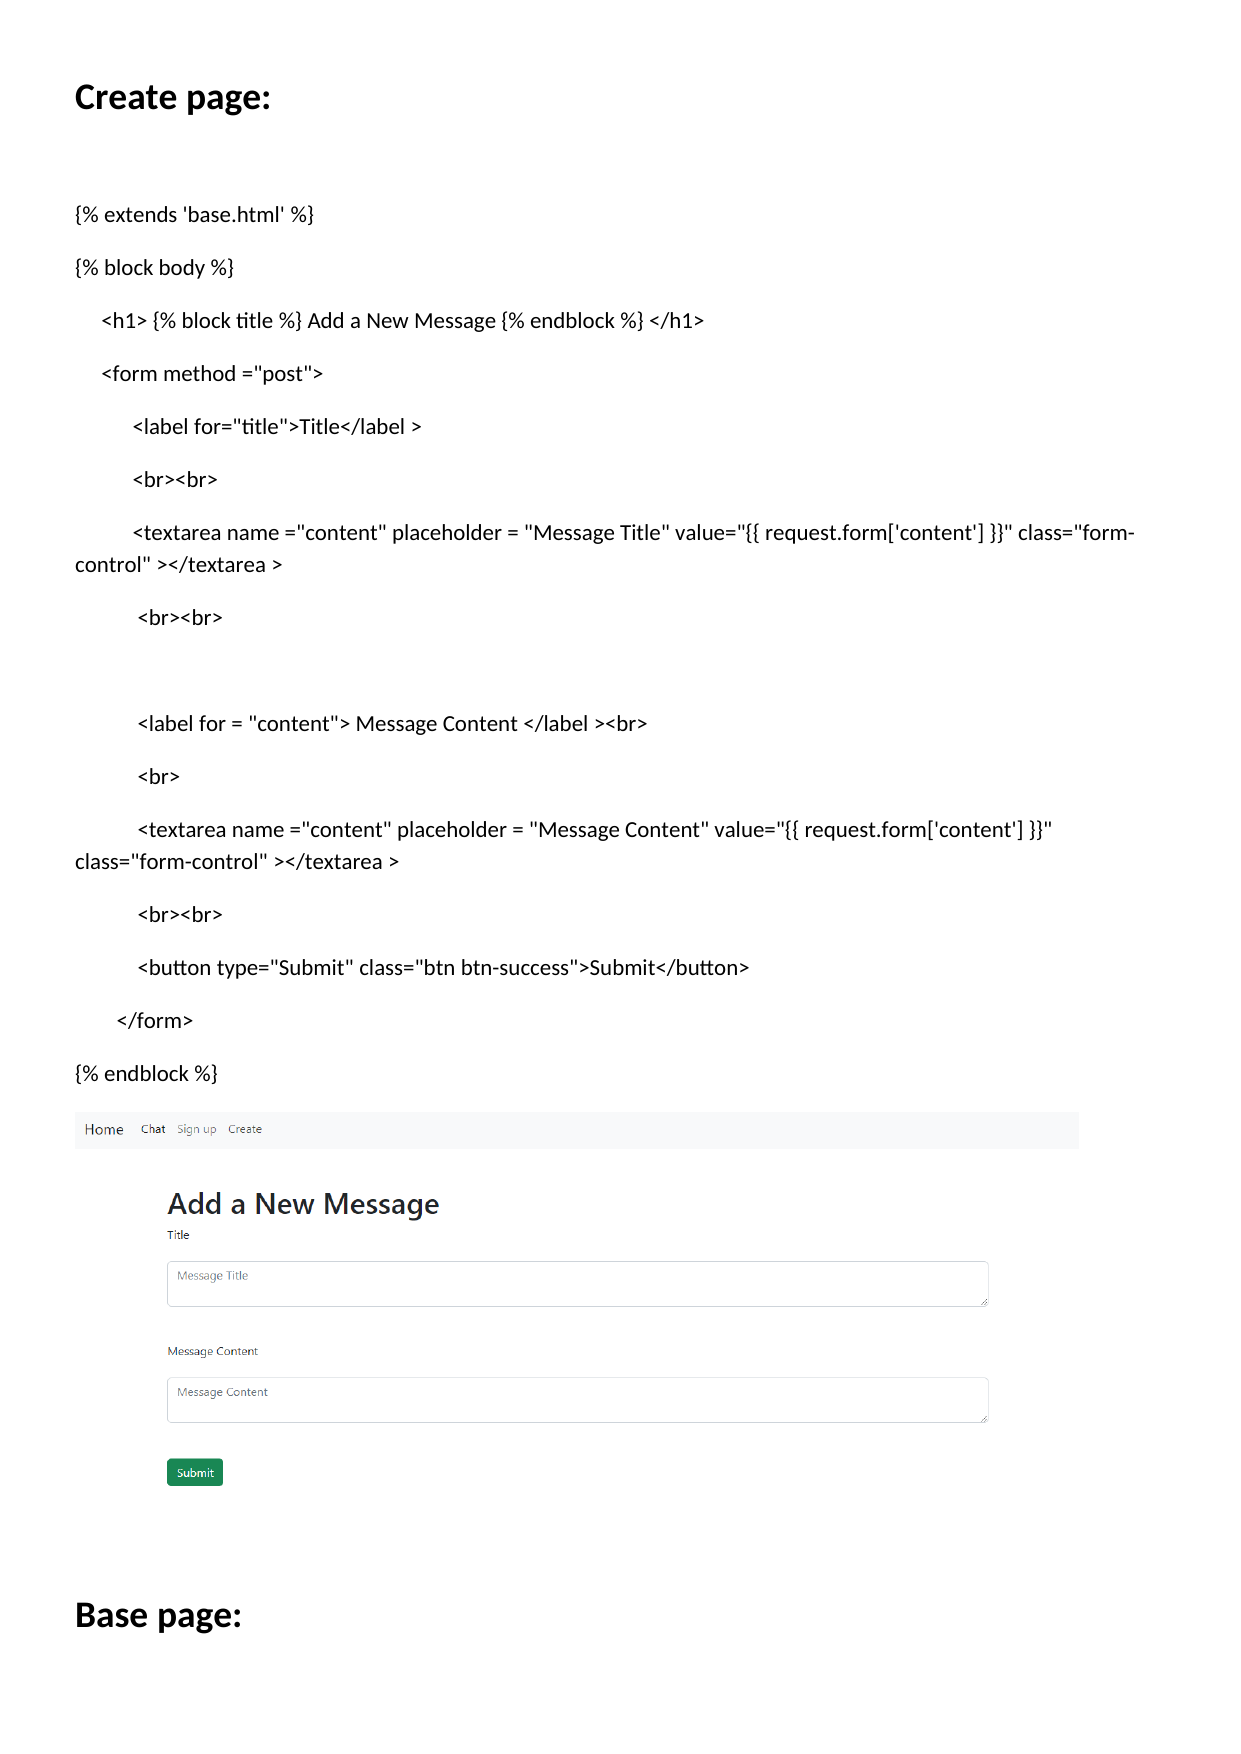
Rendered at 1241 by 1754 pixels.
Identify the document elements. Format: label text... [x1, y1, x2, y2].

text <br> [137, 762, 1190, 790]
text <label for="title">Title</label > [132, 412, 1190, 440]
text <button type="Submit" class="btn btn-success">Submit</button> [137, 953, 1190, 981]
text <h1> {% block title %} Add a New Message {% endblock %} </h1> [101, 306, 1190, 334]
text {% extends 'base.html' %} [75, 200, 1190, 228]
text </form> [116, 1006, 1190, 1034]
text {% endblock %} [75, 1059, 1190, 1087]
subtitle Base page: [75, 1591, 1190, 1637]
text <textarea name ="content" placeholder = "Message Content" value="{{ request.form['content'] }}" class="form-control" ></textarea > [75, 815, 1054, 875]
text {% block body %} [75, 253, 1190, 281]
subtitle Create page: [75, 73, 1190, 119]
text <br><br> [132, 465, 1190, 493]
text <br><br> [137, 603, 1190, 631]
picture [75, 1112, 1079, 1486]
text <label for = "content"> Message Content </label ><br> [137, 709, 1190, 737]
text <form method ="post"> [101, 359, 1190, 387]
text <textarea name ="content" placeholder = "Message Title" value="{{ request.form['content'] }}" class="form- control" ></textarea > [75, 518, 1138, 578]
text <br><br> [137, 900, 1190, 928]
